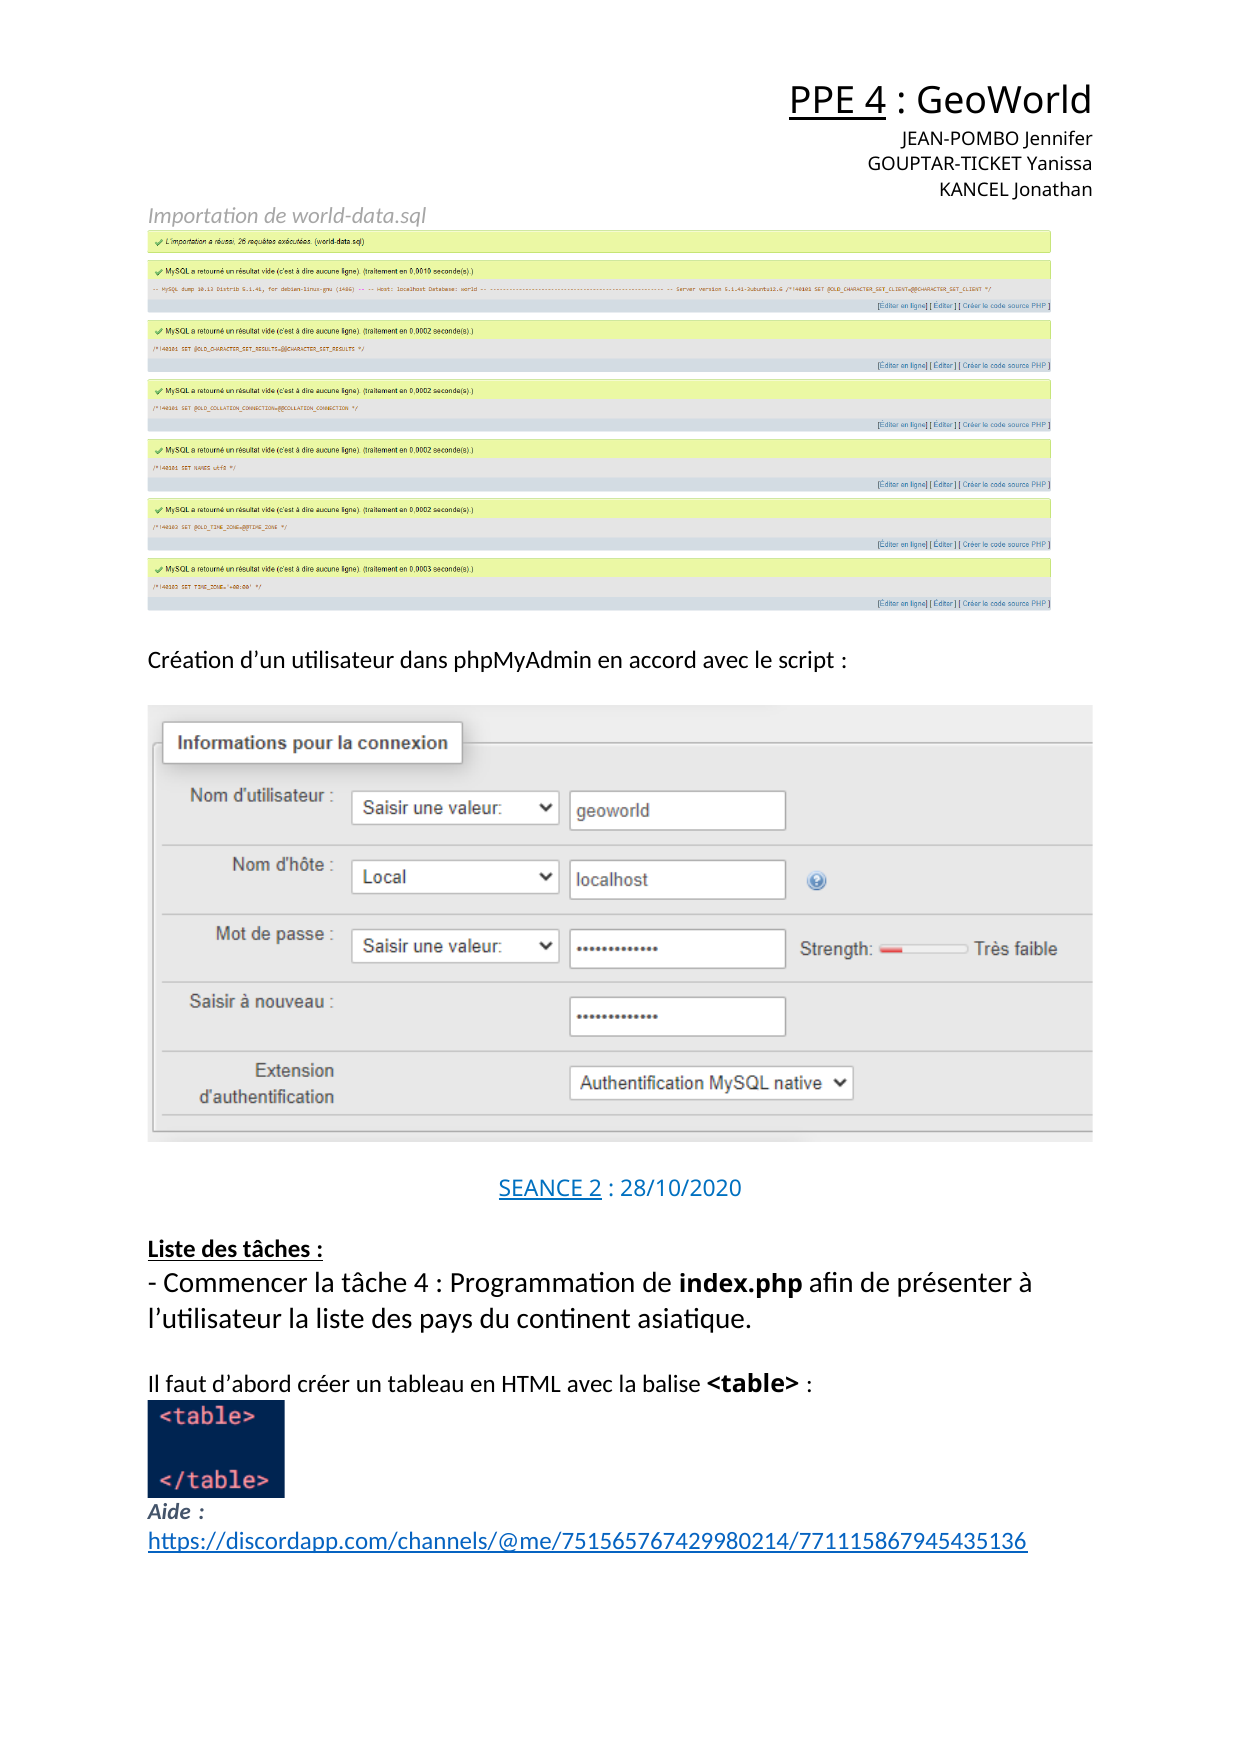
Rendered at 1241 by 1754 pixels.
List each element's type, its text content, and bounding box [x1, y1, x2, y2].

picture [147, 1400, 285, 1498]
text Aide : https://discordapp.com/channels/@me/751565767429980214/771115867945435136 [148, 1497, 1093, 1556]
picture [147, 705, 1093, 1142]
text - Commencer la tâche 4 : Programmation de index.php afin de présenter à l’utilisateur la liste des pays du continent asiatique. [148, 1264, 1093, 1335]
text Liste des tâches : [148, 1233, 1093, 1264]
picture [147, 229, 1053, 614]
text SEANCE 2 : 28/10/2020 [148, 1172, 1093, 1203]
text Importation de world-data.sql [148, 201, 1093, 229]
text Création d’un utilisateur dans phpMyAdmin en accord avec le script : [148, 644, 1093, 675]
text Il faut d’abord créer un tableau en HTML avec la balise <table> : [148, 1366, 1093, 1400]
